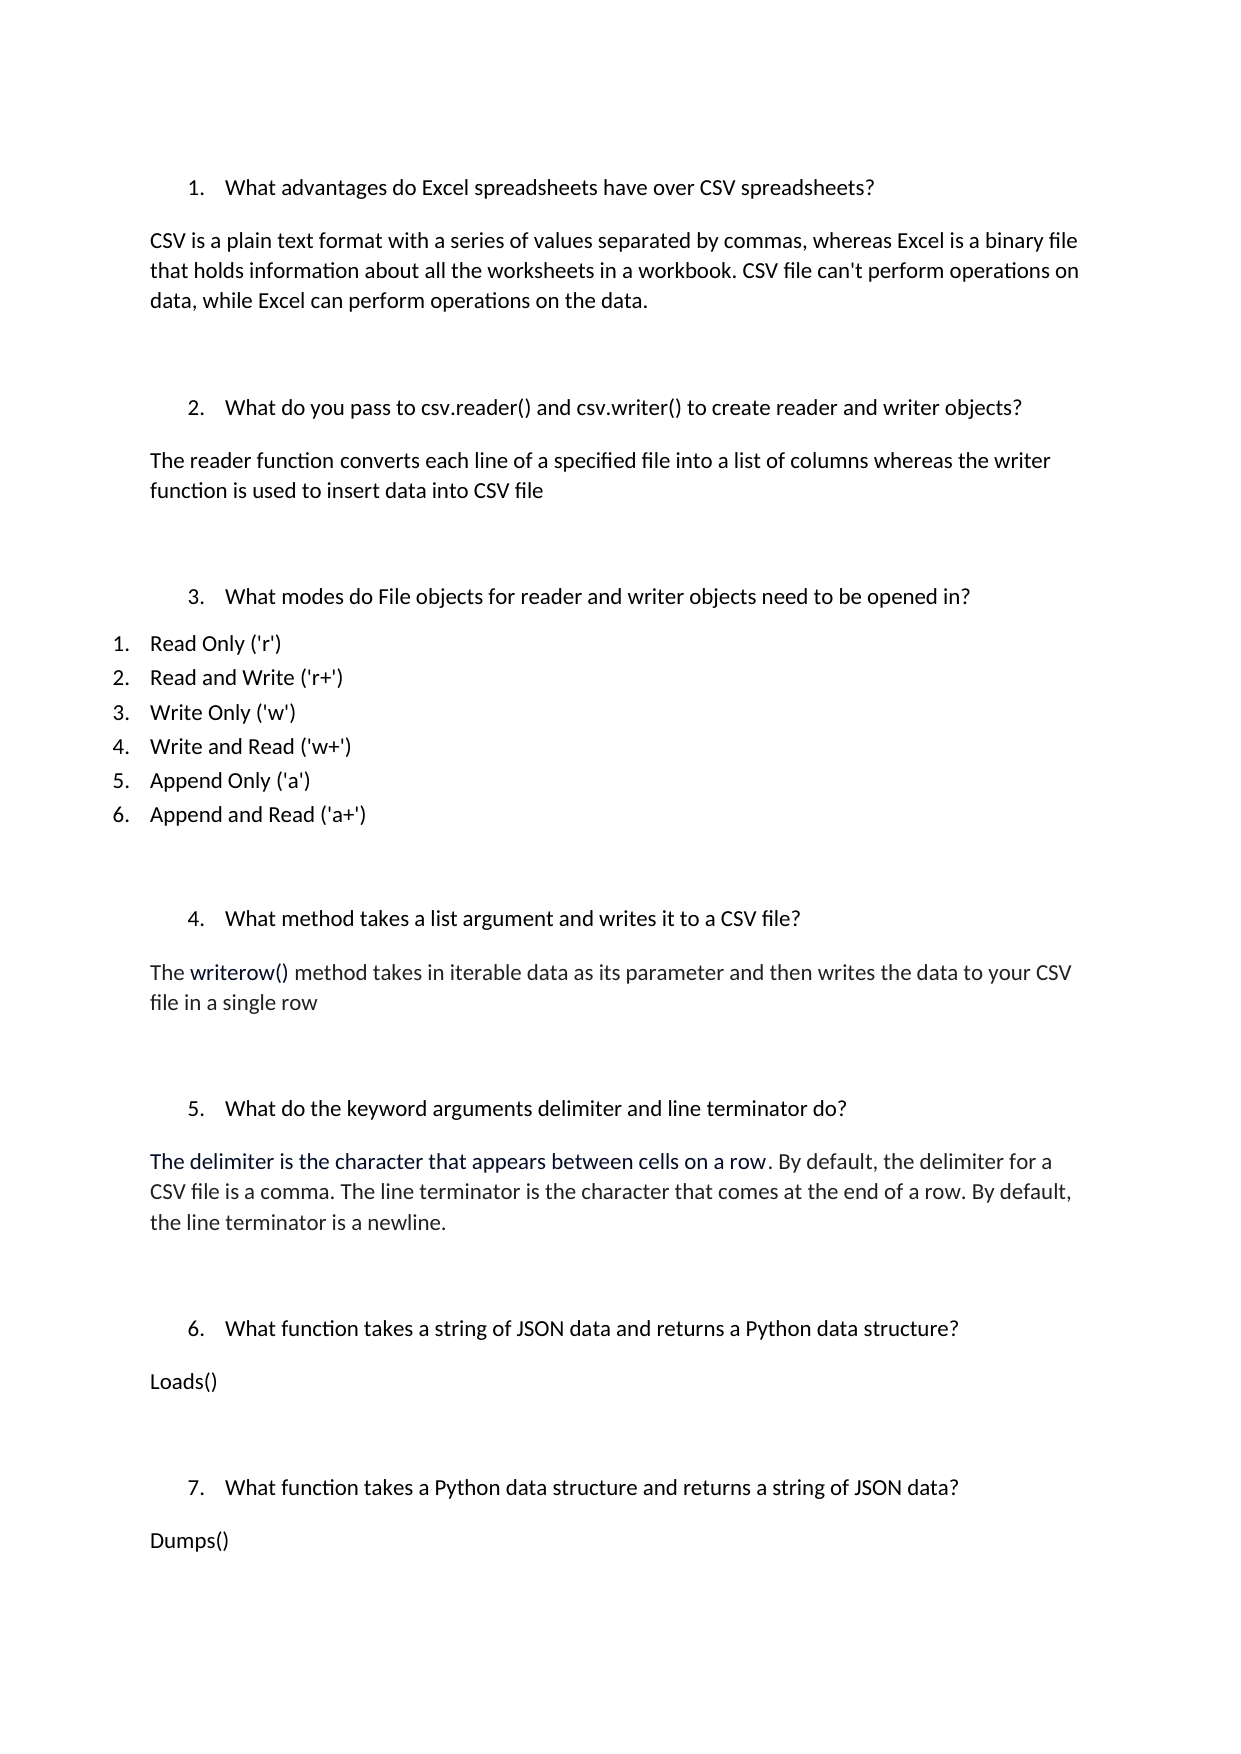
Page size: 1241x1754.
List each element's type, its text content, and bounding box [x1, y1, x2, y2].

list Write Only ('w') [112, 698, 1090, 726]
text The reader function converts each line of a specified file into a list of columns whereas the writer function is used to insert data into CSV file [150, 446, 1090, 504]
list What function takes a string of JSON data and returns a Python data structure? [187, 1314, 1090, 1342]
list What advantages do Excel spreadsheets have over CSV spreadsheets? [187, 173, 1090, 201]
text The delimiter is the character that appears between cells on a row. By default, the delimiter for a CSV file is a comma. The line terminator is the character that comes at the end of a row. By default, the line terminator is a newline. [150, 1147, 1090, 1236]
list Append and Read ('a+') [112, 801, 1090, 828]
list What modes do File objects for reader and writer objects need to be opened in? [187, 582, 1090, 610]
list What function takes a Python data structure and returns a string of JSON data? [187, 1473, 1090, 1501]
text Dumps() [150, 1526, 1090, 1554]
list What do the keyword arguments delimiter and line terminator do? [187, 1094, 1090, 1122]
list Write and Read ('w+') [112, 732, 1090, 760]
list Read and Write ('r+') [112, 663, 1090, 691]
list Append Only ('a') [112, 766, 1090, 794]
list What method takes a list argument and writes it to a CSV file? [187, 904, 1090, 933]
list Read Only ('r') [112, 629, 1090, 657]
text Loads() [150, 1367, 1090, 1395]
text CSV is a plain text format with a series of values separated by commas, whereas Excel is a binary file that holds information about all the worksheets in a workbook. CSV file can't perform operations on data, while Excel can perform operations on the data. [150, 226, 1090, 314]
list What do you pass to csv.reader() and csv.writer() to create reader and writer objects? [187, 393, 1090, 421]
text The writerow() method takes in iterable data as its parameter and then writes the data to your CSV file in a single row [150, 958, 1090, 1016]
